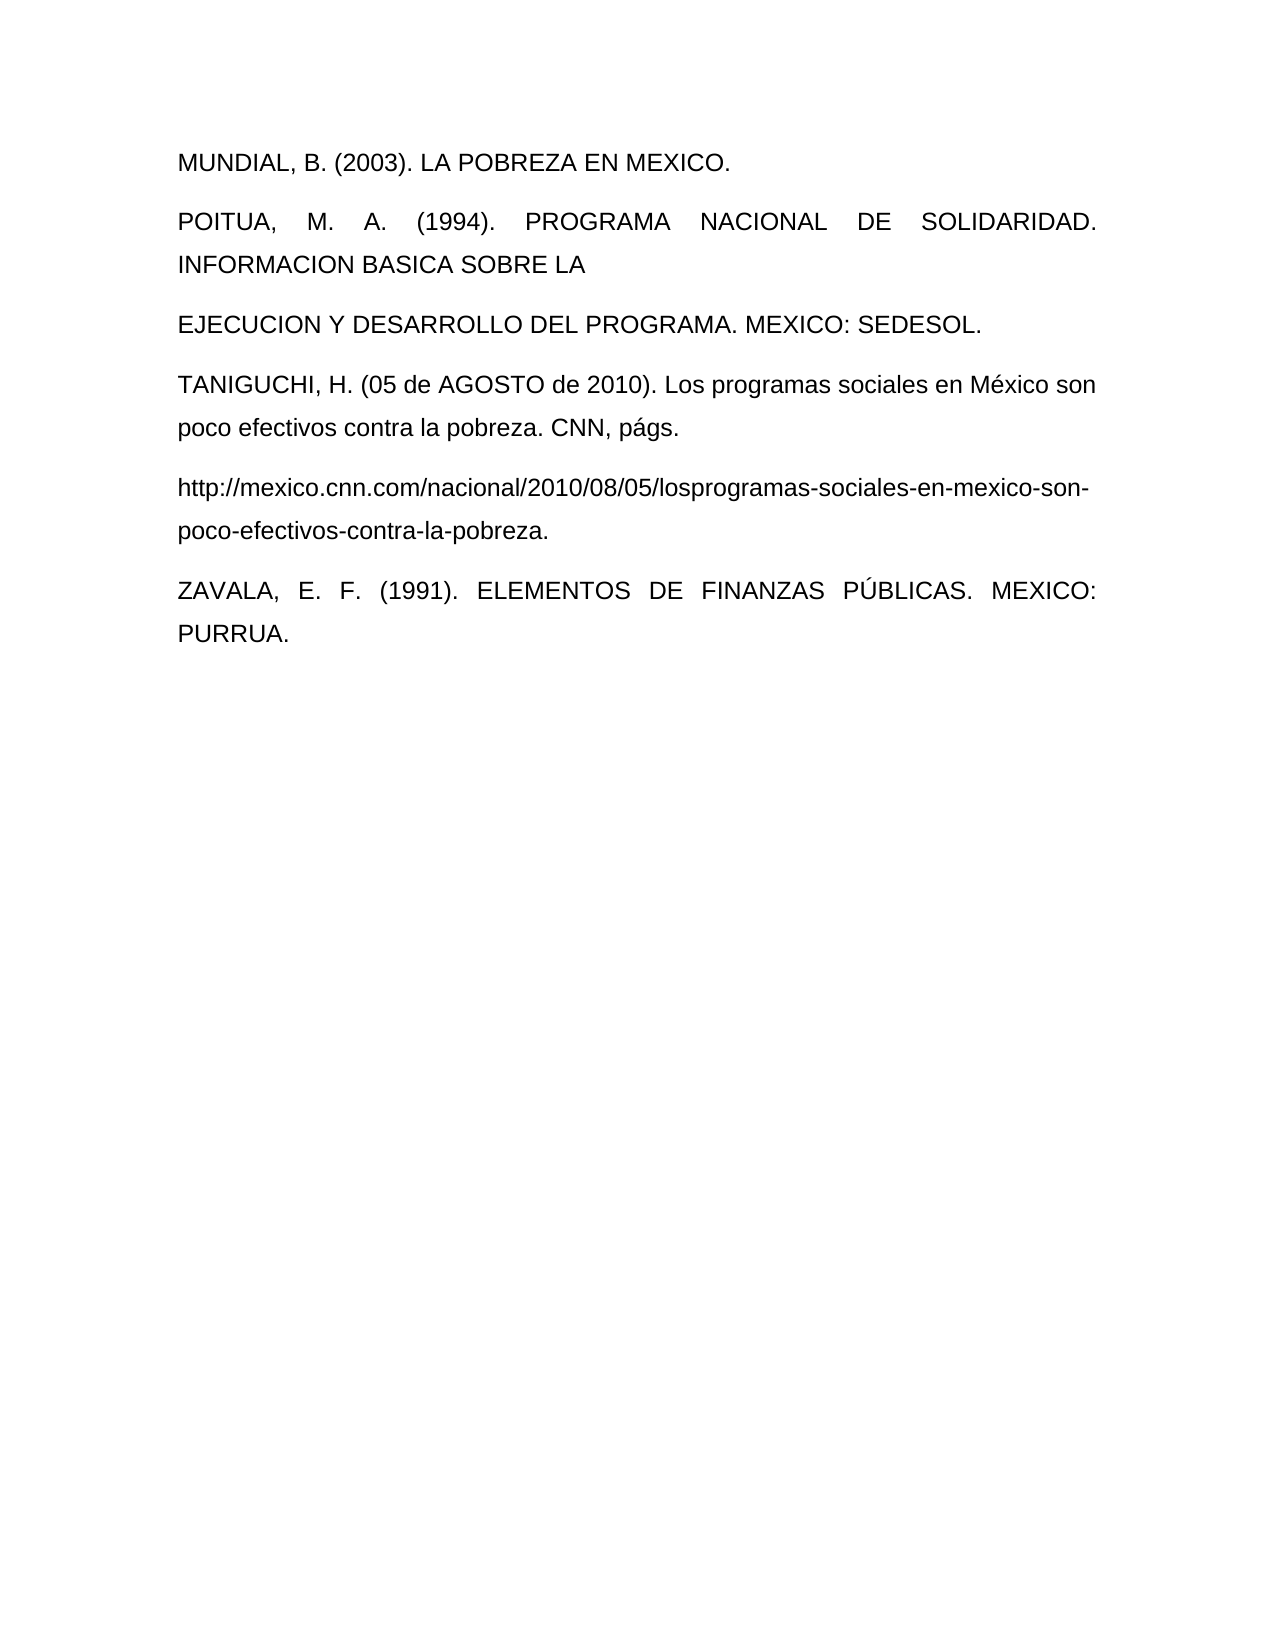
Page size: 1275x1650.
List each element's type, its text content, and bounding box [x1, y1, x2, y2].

text http://mexico.cnn.com/nacional/2010/08/05/losprogramas-sociales-en-mexico-son-poco-efectivos-contra-la-pobreza. [177, 473, 1098, 545]
text EJECUCION Y DESARROLLO DEL PROGRAMA. MEXICO: SEDESOL. [177, 310, 1098, 339]
text MUNDIAL, B. (2003). LA POBREZA EN MEXICO. [177, 148, 1098, 176]
text TANIGUCHI, H. (05 de AGOSTO de 2010). Los programas sociales en México son poco efectivos contra la pobreza. CNN, págs. [177, 370, 1098, 442]
text POITUA, M. A. (1994). PROGRAMA NACIONAL DE SOLIDARIDAD. INFORMACION BASICA SOBRE LA [177, 207, 1098, 279]
text ZAVALA, E. F. (1991). ELEMENTOS DE FINANZAS PÚBLICAS. MEXICO: PURRUA. [177, 576, 1098, 648]
